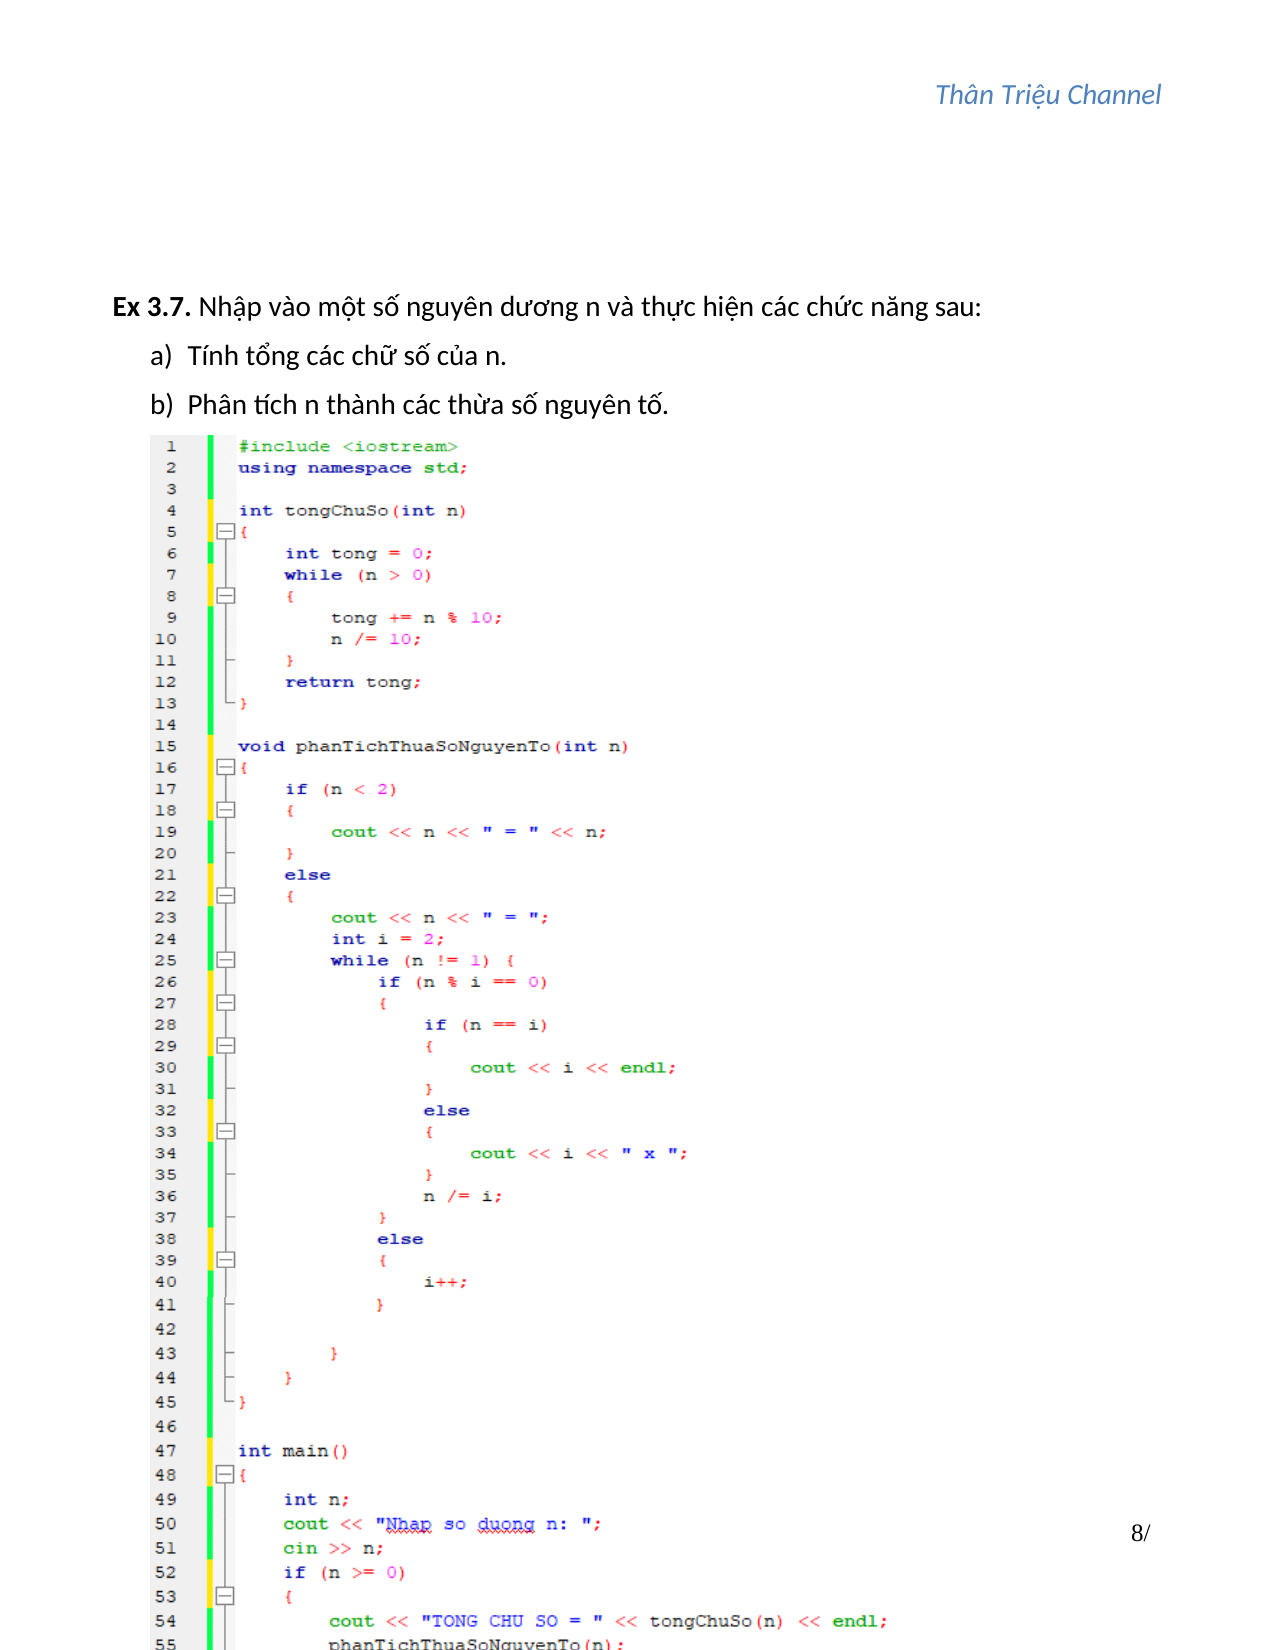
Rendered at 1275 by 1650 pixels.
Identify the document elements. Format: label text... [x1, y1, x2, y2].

picture [150, 435, 890, 1650]
list Tính tổng các chữ số của n. [150, 337, 1175, 373]
list Phân tích n thành các thừa số nguyên tố. [150, 386, 1175, 422]
text Ex 3.7. Nhập vào một số nguyên dương n và thực hiện các chức năng sau: [112, 288, 1175, 324]
